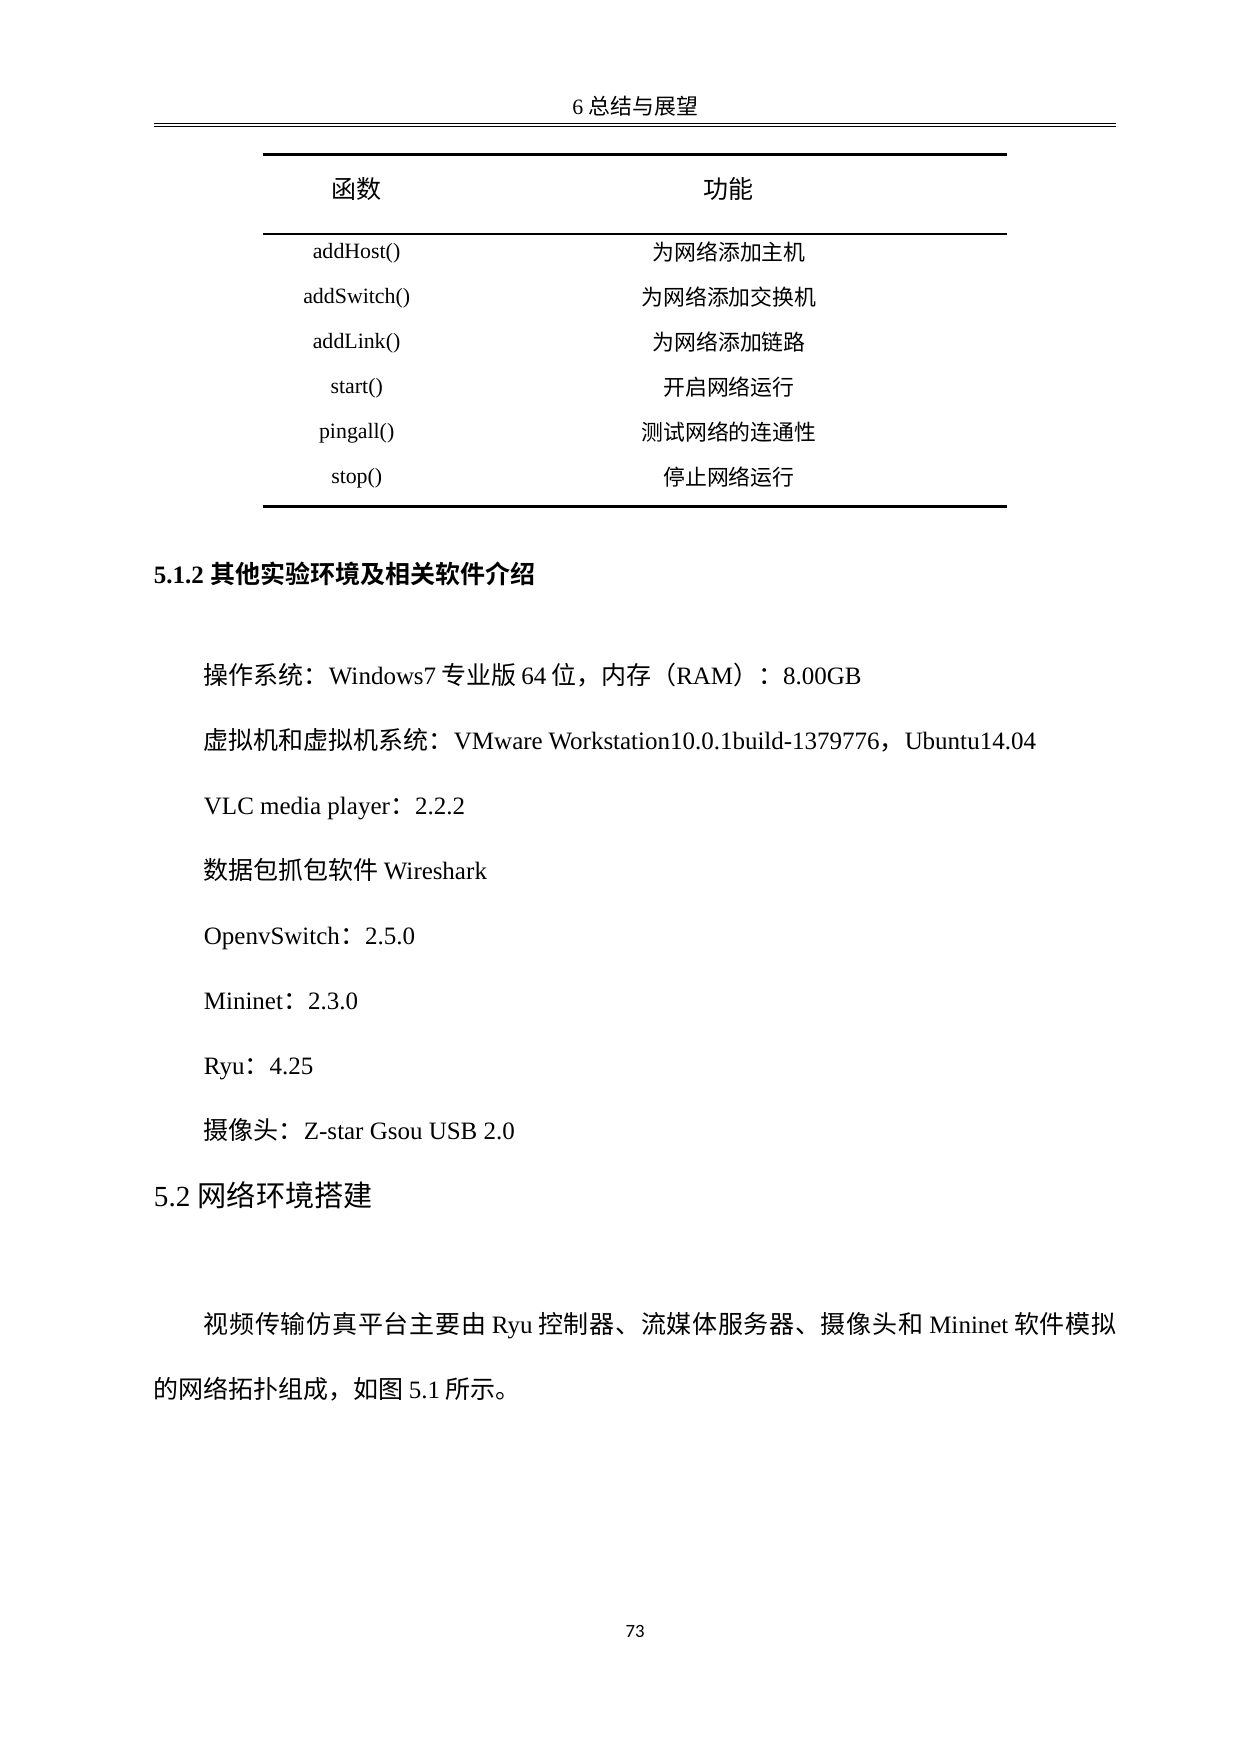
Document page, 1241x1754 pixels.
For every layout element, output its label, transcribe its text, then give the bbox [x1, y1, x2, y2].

table_cell addSwitch() [263, 280, 450, 324]
text OpenvSwitch：2.5.0 [154, 901, 1116, 966]
table_cell 为网络添加主机 [450, 235, 1007, 279]
table_header 函数 [263, 156, 450, 233]
text 数据包抓包软件Wireshark [154, 836, 1116, 901]
table_cell stop() [263, 460, 450, 504]
subtitle 5.2 网络环境搭建 [154, 1161, 1116, 1226]
text 虚拟机和虚拟机系统：VMware Workstation10.0.1build-1379776，Ubuntu14.04 [154, 706, 1116, 771]
table_cell 为网络添加交换机 [450, 280, 1007, 324]
table_cell addHost() [263, 235, 450, 279]
text Mininet：2.3.0 [154, 966, 1116, 1031]
table_cell addLink() [263, 325, 450, 369]
table_cell pingall() [263, 415, 450, 459]
table_cell 开启网络运行 [450, 370, 1007, 414]
text Ryu：4.25 [154, 1031, 1116, 1096]
table_cell 测试网络的连通性 [450, 415, 1007, 459]
subtitle 5.1.2 其他实验环境及相关软件介绍 [154, 540, 1116, 605]
text 操作系统：Windows7专业版64位，内存（RAM）：8.00GB [154, 641, 1116, 706]
text 摄像头：Z-star Gsou USB 2.0 [154, 1096, 1116, 1161]
table_cell start() [263, 370, 450, 414]
table_cell 停止网络运行 [450, 460, 1007, 504]
table_cell 为网络添加链路 [450, 325, 1007, 369]
text VLC media player：2.2.2 [154, 771, 1116, 836]
text 视频传输仿真平台主要由Ryu控制器、流媒体服务器、摄像头和Mininet软件模拟的网络拓扑组成，如图5.1所示。 [154, 1290, 1116, 1420]
table_header 功能 [450, 156, 1007, 233]
